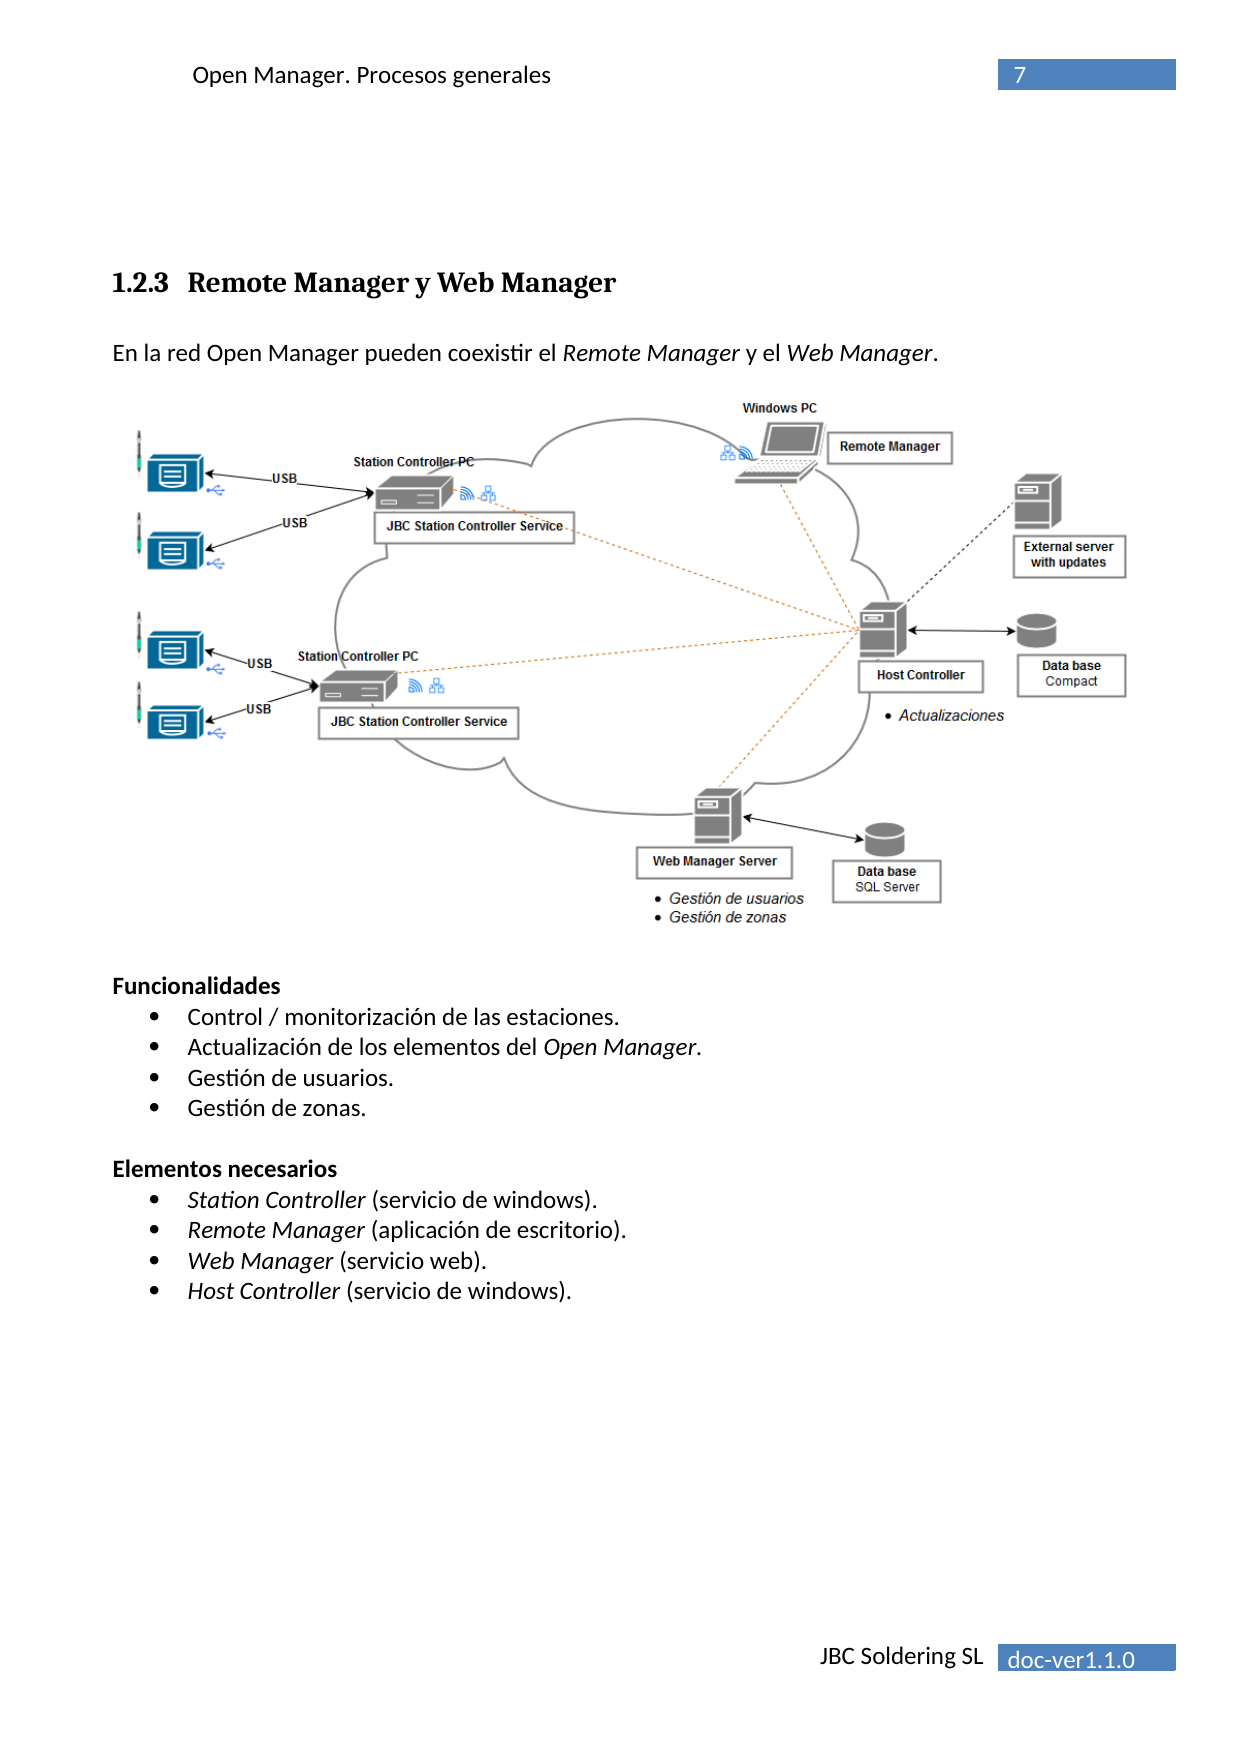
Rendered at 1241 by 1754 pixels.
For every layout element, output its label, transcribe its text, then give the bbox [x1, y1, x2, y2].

list Actualización de los elementos del Open Manager. [150, 1031, 1128, 1062]
subtitle Remote Manager y Web Manager [112, 267, 1128, 300]
list Gestión de zonas. [150, 1092, 1128, 1123]
text En la red Open Manager pueden coexistir el Remote Manager y el Web Manager. [112, 337, 1128, 367]
text Funcionalidades [112, 970, 1128, 1001]
list Control / monitorización de las estaciones. [150, 1001, 1128, 1031]
list Web Manager (servicio web). [150, 1245, 1128, 1275]
text Elementos necesarios [112, 1153, 1128, 1184]
list Remote Manager (aplicación de escritorio). [150, 1214, 1128, 1245]
list Gestión de usuarios. [150, 1062, 1128, 1092]
list Station Controller (servicio de windows). [150, 1184, 1128, 1214]
list Host Controller (servicio de windows). [150, 1275, 1128, 1306]
